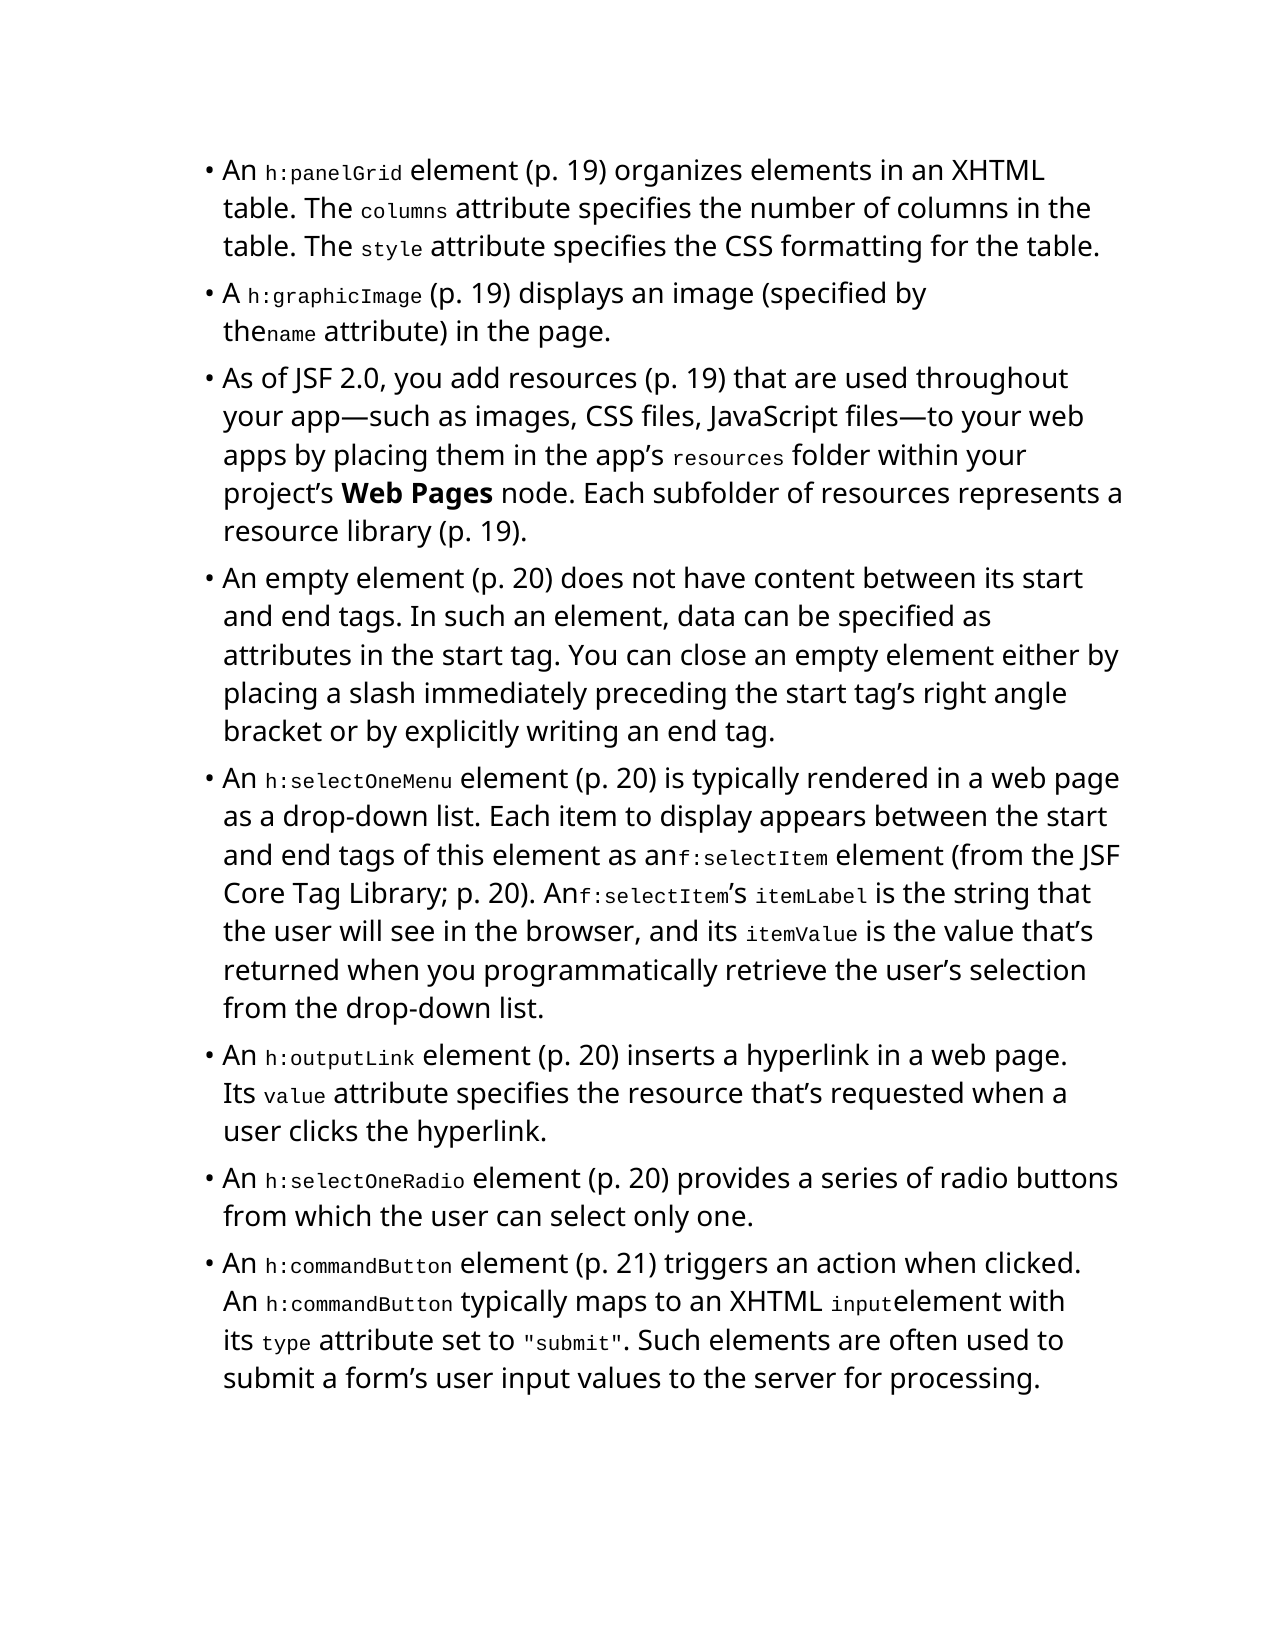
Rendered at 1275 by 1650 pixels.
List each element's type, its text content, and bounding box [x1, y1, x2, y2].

text • A h:graphicImage (p. 19) displays an image (specified by thename attribute) in the page. [204, 273, 1125, 350]
text • An h:panelGrid element (p. 19) organizes elements in an XHTML table. The columns attribute specifies the number of columns in the table. The style attribute specifies the CSS formatting for the table. [204, 150, 1125, 265]
text • An h:commandButton element (p. 21) triggers an action when clicked. An h:commandButton typically maps to an XHTML inputelement with its type attribute set to "submit". Such elements are often used to submit a form’s user input values to the server for processing. [204, 1243, 1125, 1397]
text • An h:selectOneRadio element (p. 20) provides a series of radio buttons from which the user can select only one. [204, 1158, 1125, 1235]
text • An h:selectOneMenu element (p. 20) is typically rendered in a web page as a drop-down list. Each item to display appears between the start and end tags of this element as anf:selectItem element (from the JSF Core Tag Library; p. 20). Anf:selectItem’s itemLabel is the string that the user will see in the browser, and its itemValue is the value that’s returned when you programmatically retrieve the user’s selection from the drop-down list. [204, 758, 1125, 1027]
text • An h:outputLink element (p. 20) inserts a hyperlink in a web page. Its value attribute specifies the resource that’s requested when a user clicks the hyperlink. [204, 1035, 1125, 1150]
text • An empty element (p. 20) does not have content between its start and end tags. In such an element, data can be specified as attributes in the start tag. You can close an empty element either by placing a slash immediately preceding the start tag’s right angle bracket or by explicitly writing an end tag. [204, 558, 1125, 750]
text • As of JSF 2.0, you add resources (p. 19) that are used throughout your app—such as images, CSS files, JavaScript files—to your web apps by placing them in the app’s resources folder within your project’s Web Pages node. Each subfolder of resources represents a resource library (p. 19). [204, 358, 1125, 550]
